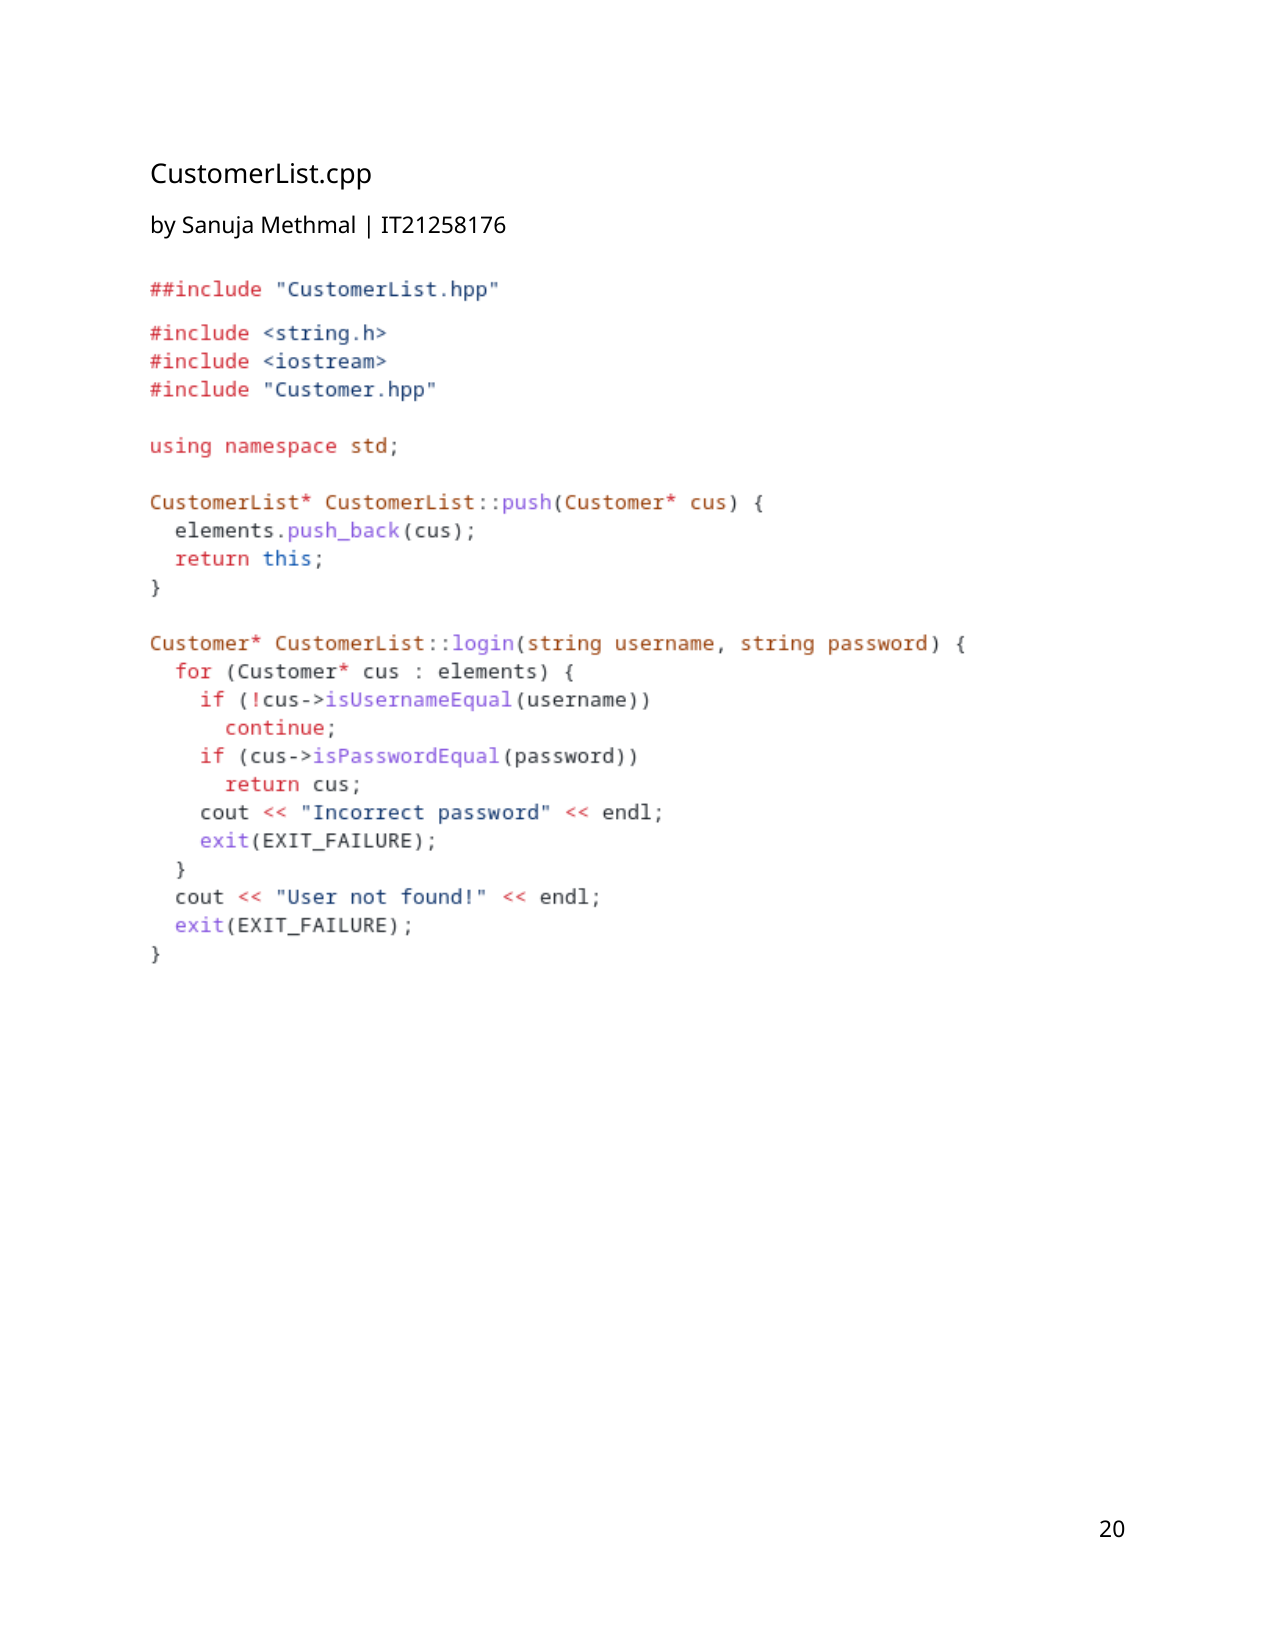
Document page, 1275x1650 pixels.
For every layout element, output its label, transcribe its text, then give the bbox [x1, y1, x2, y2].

text by Sanuja Methmal | IT21258176 [150, 209, 1125, 241]
subtitle CustomerList.cpp [150, 154, 1125, 191]
